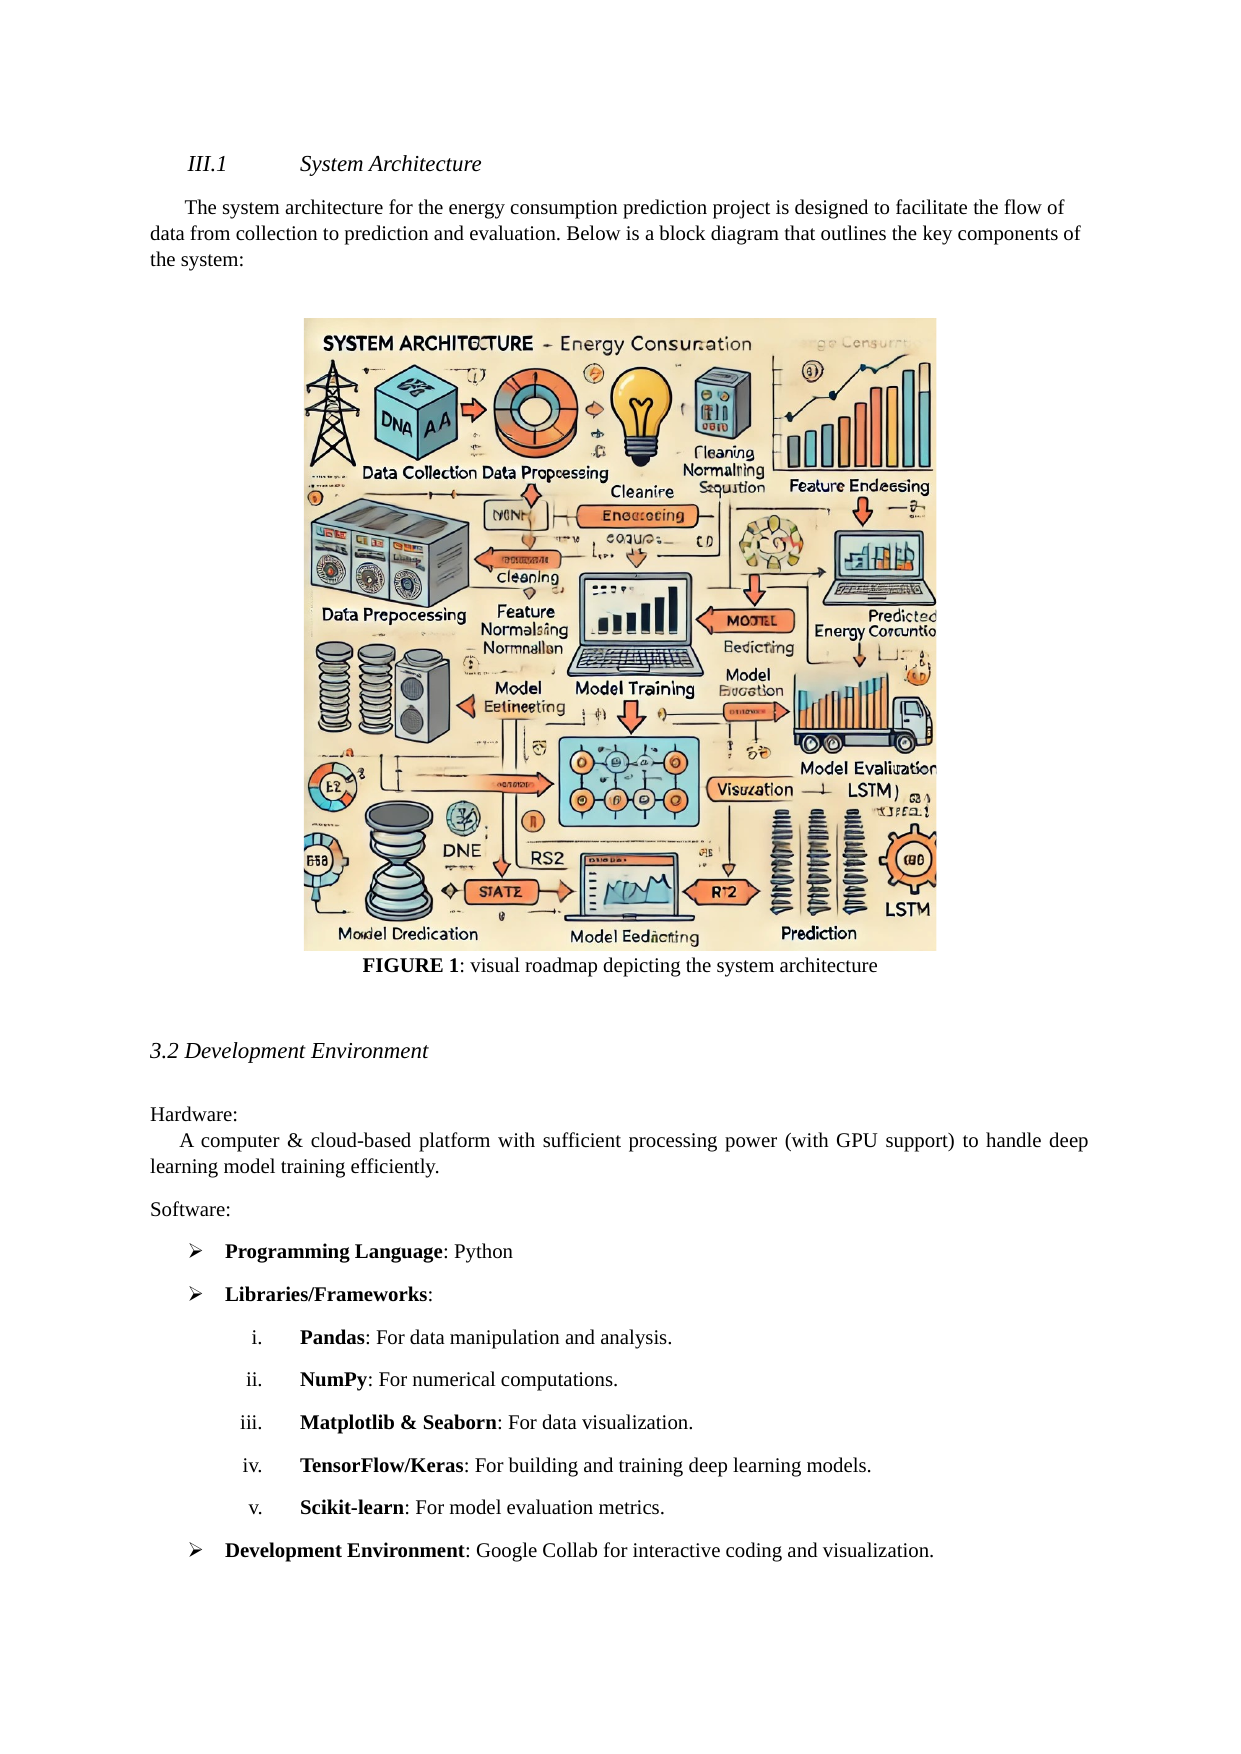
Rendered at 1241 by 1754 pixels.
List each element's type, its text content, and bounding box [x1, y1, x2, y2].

subtitle System Architecture [187, 150, 1090, 176]
picture [303, 318, 937, 951]
text Software: [150, 1197, 1090, 1221]
list Scikit-learn: For model evaluation metrics. [262, 1495, 1090, 1519]
list Matplotlib & Seaborn: For data visualization. [262, 1410, 1090, 1434]
list Development Environment: Google Collab for interactive coding and visualization. [187, 1538, 1090, 1562]
list TensorFlow/Keras: For building and training deep learning models. [262, 1452, 1090, 1477]
list Pandas: For data manipulation and analysis. [262, 1325, 1090, 1349]
subtitle The system architecture for the energy consumption prediction project is designed to facilitate the flow of data from collection to prediction and evaluation. Below is a block diagram that outlines the key components of the system: [150, 195, 1090, 299]
subtitle 3.2 Development Environment [150, 1037, 1090, 1092]
list NumPy: For numerical computations. [262, 1367, 1090, 1391]
list Libraries/Frameworks: [187, 1282, 1090, 1306]
text Hardware: A computer & cloud-based platform with sufficient processing power (with GPU support) to handle deep learning model training efficiently. [150, 1102, 1090, 1178]
list Programming Language: Python [187, 1239, 1090, 1263]
